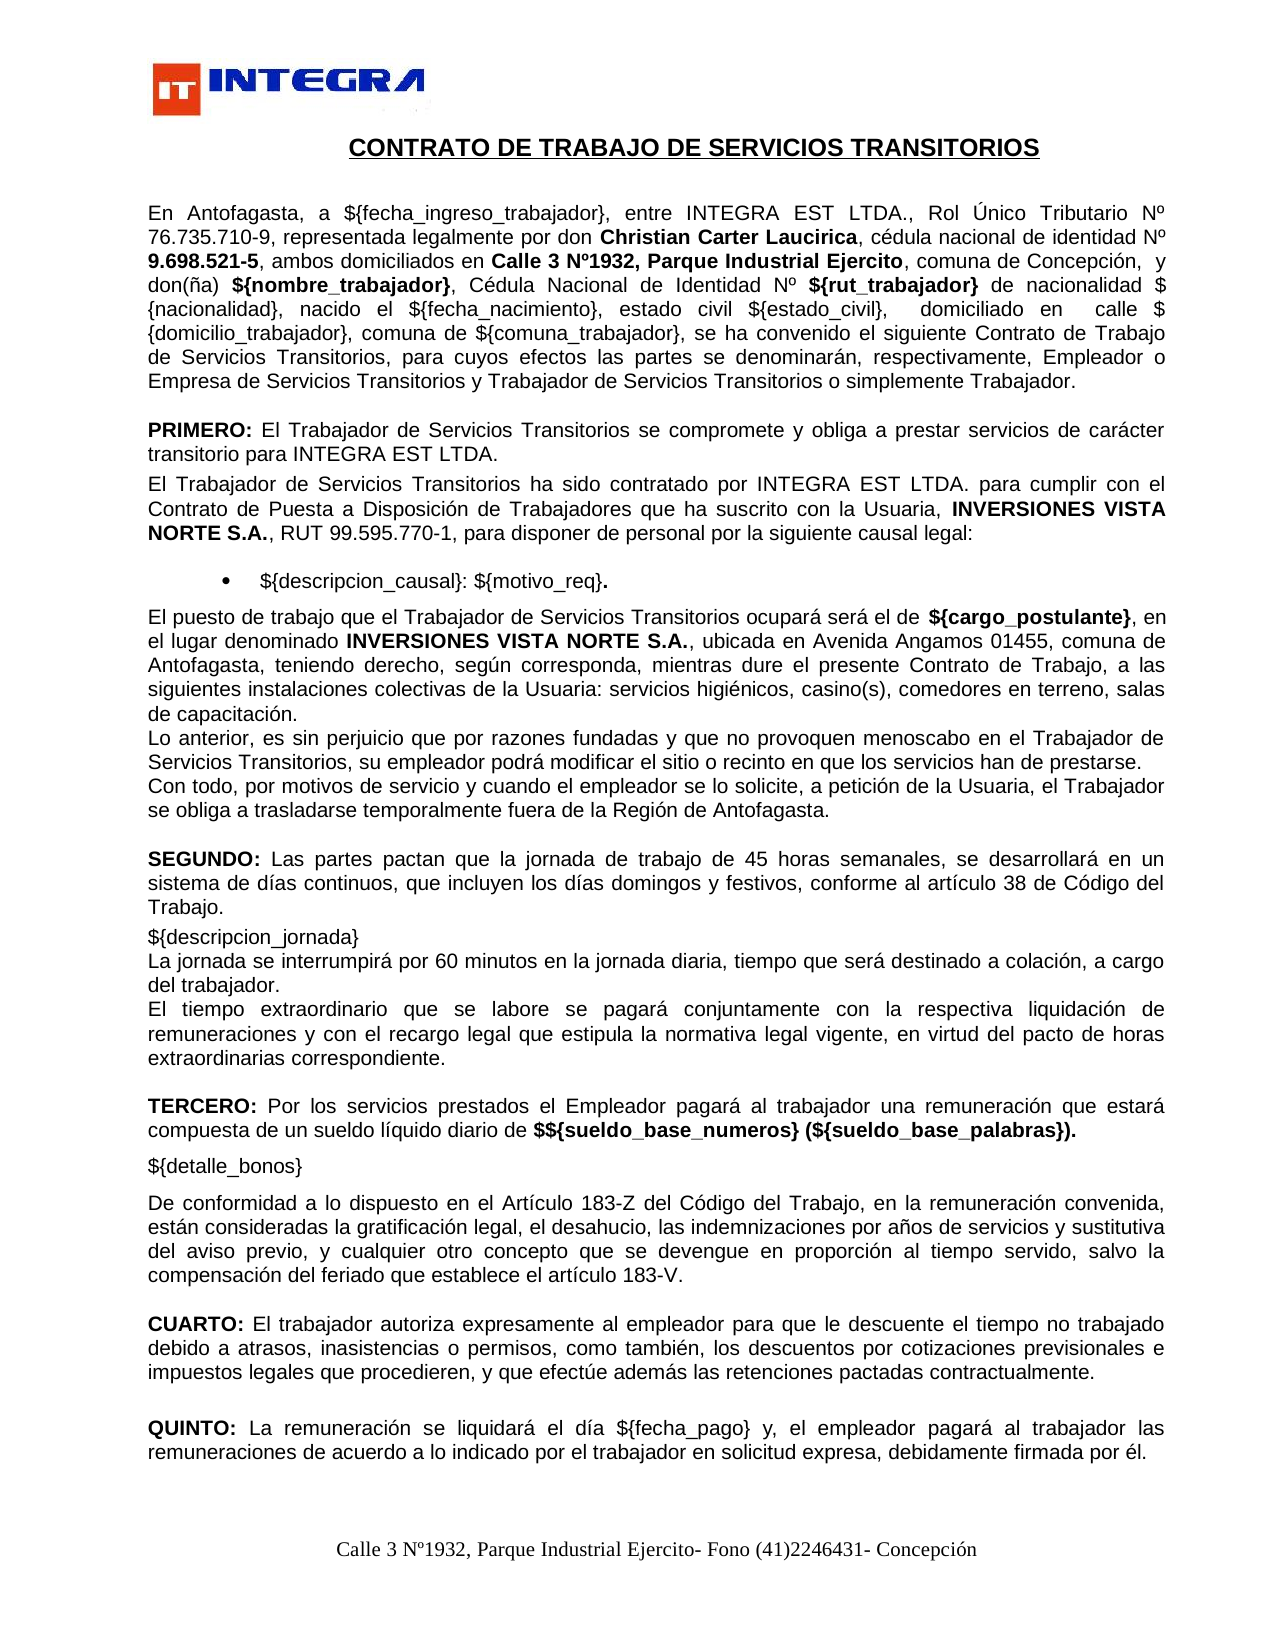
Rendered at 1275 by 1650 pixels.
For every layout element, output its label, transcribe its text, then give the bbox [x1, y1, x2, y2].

text En Antofagasta, a ${fecha_ingreso_trabajador}, entre INTEGRA EST LTDA., Rol Único Tributario Nº 76.735.710-9, representada legalmente por don Christian Carter Laucirica, cédula nacional de identidad Nº 9.698.521-5, ambos domiciliados en Calle 3 Nº1932, Parque Industrial Ejercito, comuna de Concepción, y don(ña) ${nombre_trabajador}, Cédula Nacional de Identidad Nº ${rut_trabajador} de nacionalidad ${nacionalidad}, nacido el ${fecha_nacimiento}, estado civil ${estado_civil}, domiciliado en calle ${domicilio_trabajador}, comuna de ${comuna_trabajador}, se ha convenido el siguiente Contrato de Trabajo de Servicios Transitorios, para cuyos efectos las partes se denominarán, respectivamente, Empleador o Empresa de Servicios Transitorios y Trabajador de Servicios Transitorios o simplemente Trabajador. [148, 201, 1166, 393]
text ${detalle_bonos} [148, 1154, 1166, 1178]
subtitle PRIMERO: El Trabajador de Servicios Transitorios se compromete y obliga a prestar servicios de carácter transitorio para INTEGRA EST LTDA. [148, 418, 1166, 466]
text El tiempo extraordinario que se labore se pagará conjuntamente con la respectiva liquidación de remuneraciones y con el recargo legal que estipula la normativa legal vigente, en virtud del pacto de horas extraordinarias correspondiente. [148, 997, 1166, 1069]
subtitle SEGUNDO: Las partes pactan que la jornada de trabajo de 45 horas semanales, se desarrollará en un sistema de días continuos, que incluyen los días domingos y festivos, conforme al artículo 38 de Código del Trabajo. [148, 847, 1166, 919]
subtitle CUARTO: El trabajador autoriza expresamente al empleador para que le descuente el tiempo no trabajado debido a atrasos, inasistencias o permisos, como también, los descuentos por cotizaciones previsionales e impuestos legales que procedieren, y que efectúe además las retenciones pactadas contractualmente. [148, 1312, 1166, 1384]
text TERCERO: Por los servicios prestados el Empleador pagará al trabajador una remuneración que estará compuesta de un sueldo líquido diario de $${sueldo_base_numeros} (${sueldo_base_palabras}). [148, 1094, 1166, 1142]
text El puesto de trabajo que el Trabajador de Servicios Transitorios ocupará será el de ${cargo_postulante}, en el lugar denominado INVERSIONES VISTA NORTE S.A., ubicada en Avenida Angamos 01455, comuna de Antofagasta, teniendo derecho, según corresponda, mientras dure el presente Contrato de Trabajo, a las siguientes instalaciones colectivas de : servicios higiénicos, casino(s), comedores en terreno, salas de capacitación. [148, 605, 1166, 726]
text El Trabajador de Servicios Transitorios ha sido contratado por INTEGRA EST LTDA. para cumplir con el Contrato de Puesta a Disposición de Trabajadores que ha suscrito con , INVERSIONES VISTA NORTE S.A., RUT 99.595.770-1, para disponer de personal por la siguiente causal legal: [148, 472, 1166, 544]
text Con todo, por motivos de servicio y cuando el empleador se lo solicite, a petición de , el Trabajador se obliga a trasladarse temporalmente fuera de la Región de Antofagasta. [148, 774, 1166, 822]
subtitle QUINTO: La remuneración se liquidará el día ${fecha_pago} y, el empleador pagará al trabajador las remuneraciones de acuerdo a lo indicado por el trabajador en solicitud expresa, debidamente firmada por él. [148, 1416, 1166, 1464]
subtitle CONTRATO DE TRABAJO DE SERVICIOS TRANSITORIOS [148, 133, 1166, 162]
text De conformidad a lo dispuesto en el Artículo 183-Z del Código del Trabajo, en la remuneración convenida, están consideradas la gratificación legal, el desahucio, las indemnizaciones por años de servicios y sustitutiva del aviso previo, y cualquier otro concepto que se devengue en proporción al tiempo servido, salvo la compensación del feriado que establece el artículo 183-V. [148, 1191, 1166, 1287]
text Lo anterior, es sin perjuicio que por razones fundadas y que no provoquen menoscabo en el Trabajador de Servicios Transitorios, su empleador podrá modificar el sitio o recinto en que los servicios han de prestarse. [148, 726, 1166, 774]
text La jornada se interrumpirá por 60 minutos en la jornada diaria, tiempo que será destinado a colación, a cargo del trabajador. [148, 949, 1166, 997]
picture [147, 58, 431, 124]
text ${descripcion_jornada} [148, 925, 1166, 949]
list ${descripcion_causal}: ${motivo_req}. [222, 569, 1166, 593]
